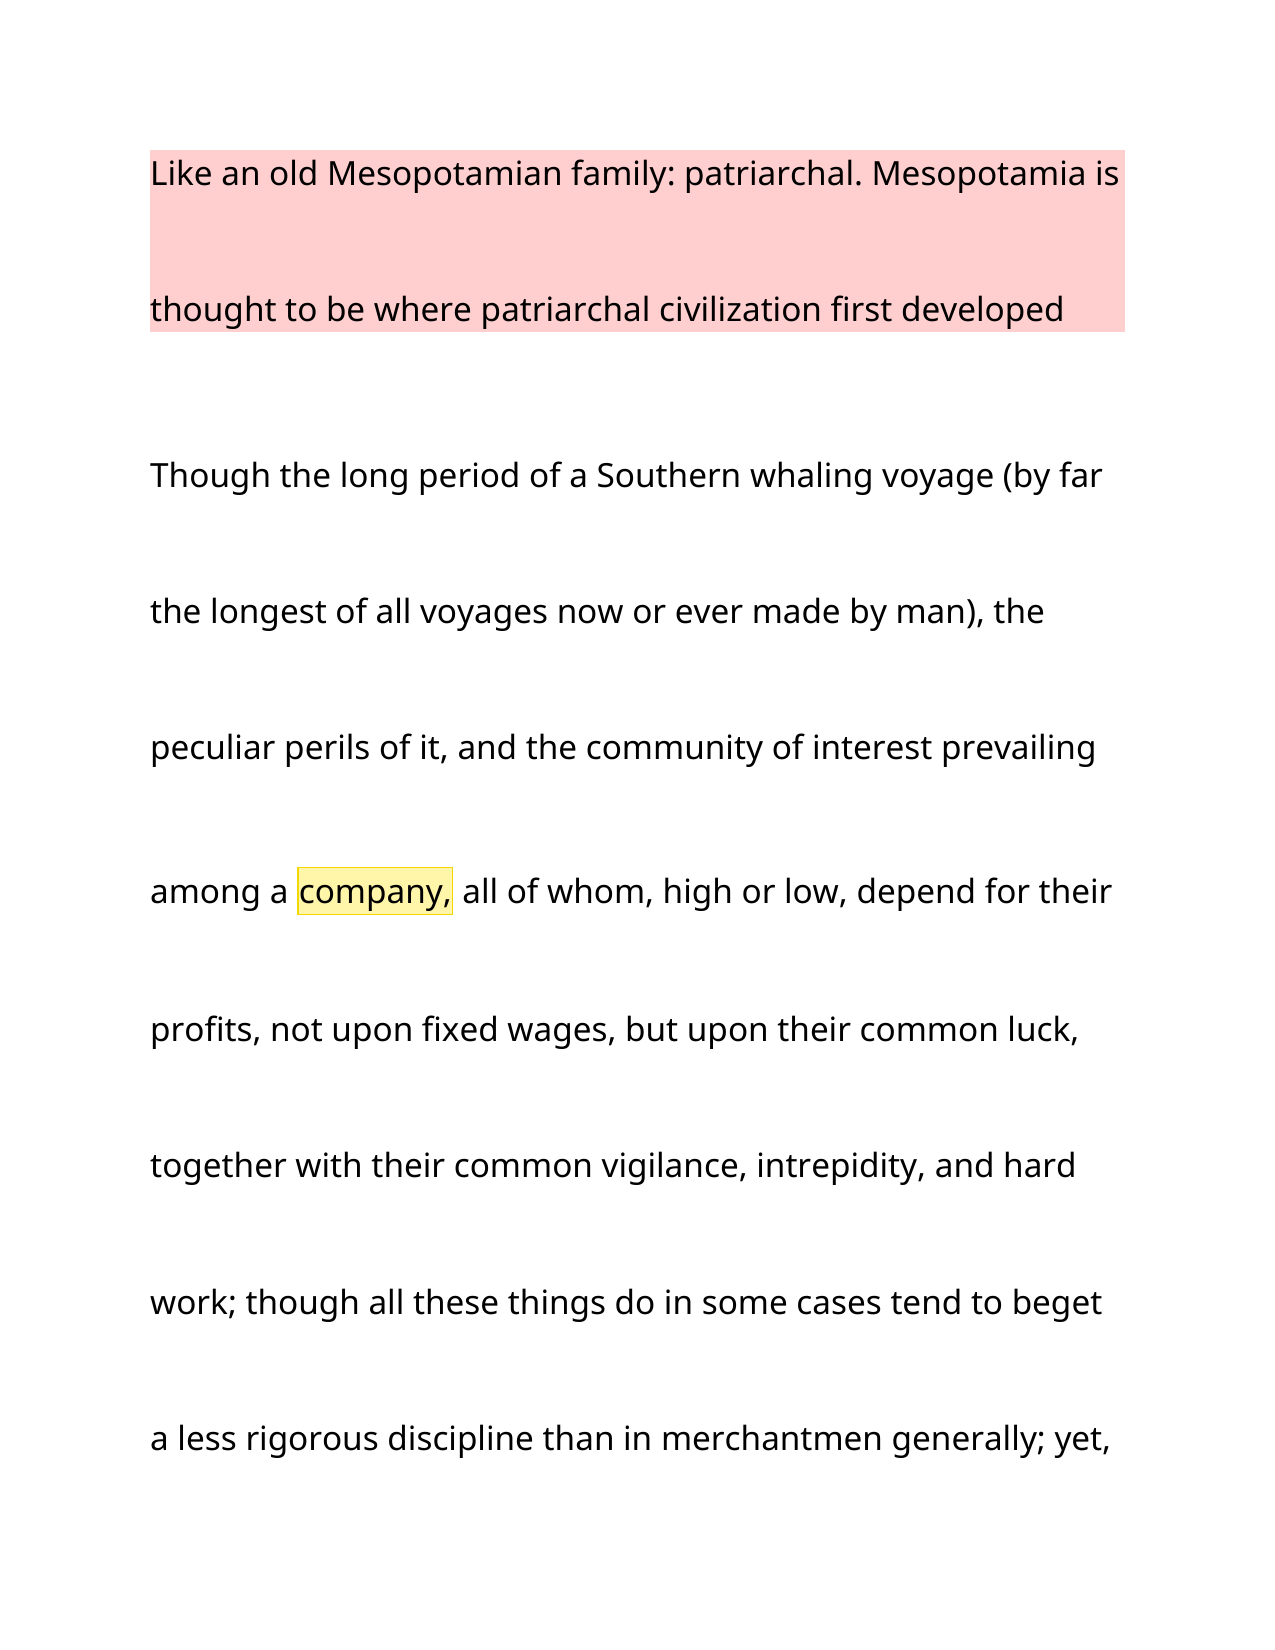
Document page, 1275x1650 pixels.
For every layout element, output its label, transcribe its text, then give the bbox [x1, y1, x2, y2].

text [150, 452, 1125, 1460]
text Like an old Mesopotamian family: patriarchal. Mesopotamia is thought to be where patriarchal civilization first developed [150, 150, 1125, 332]
